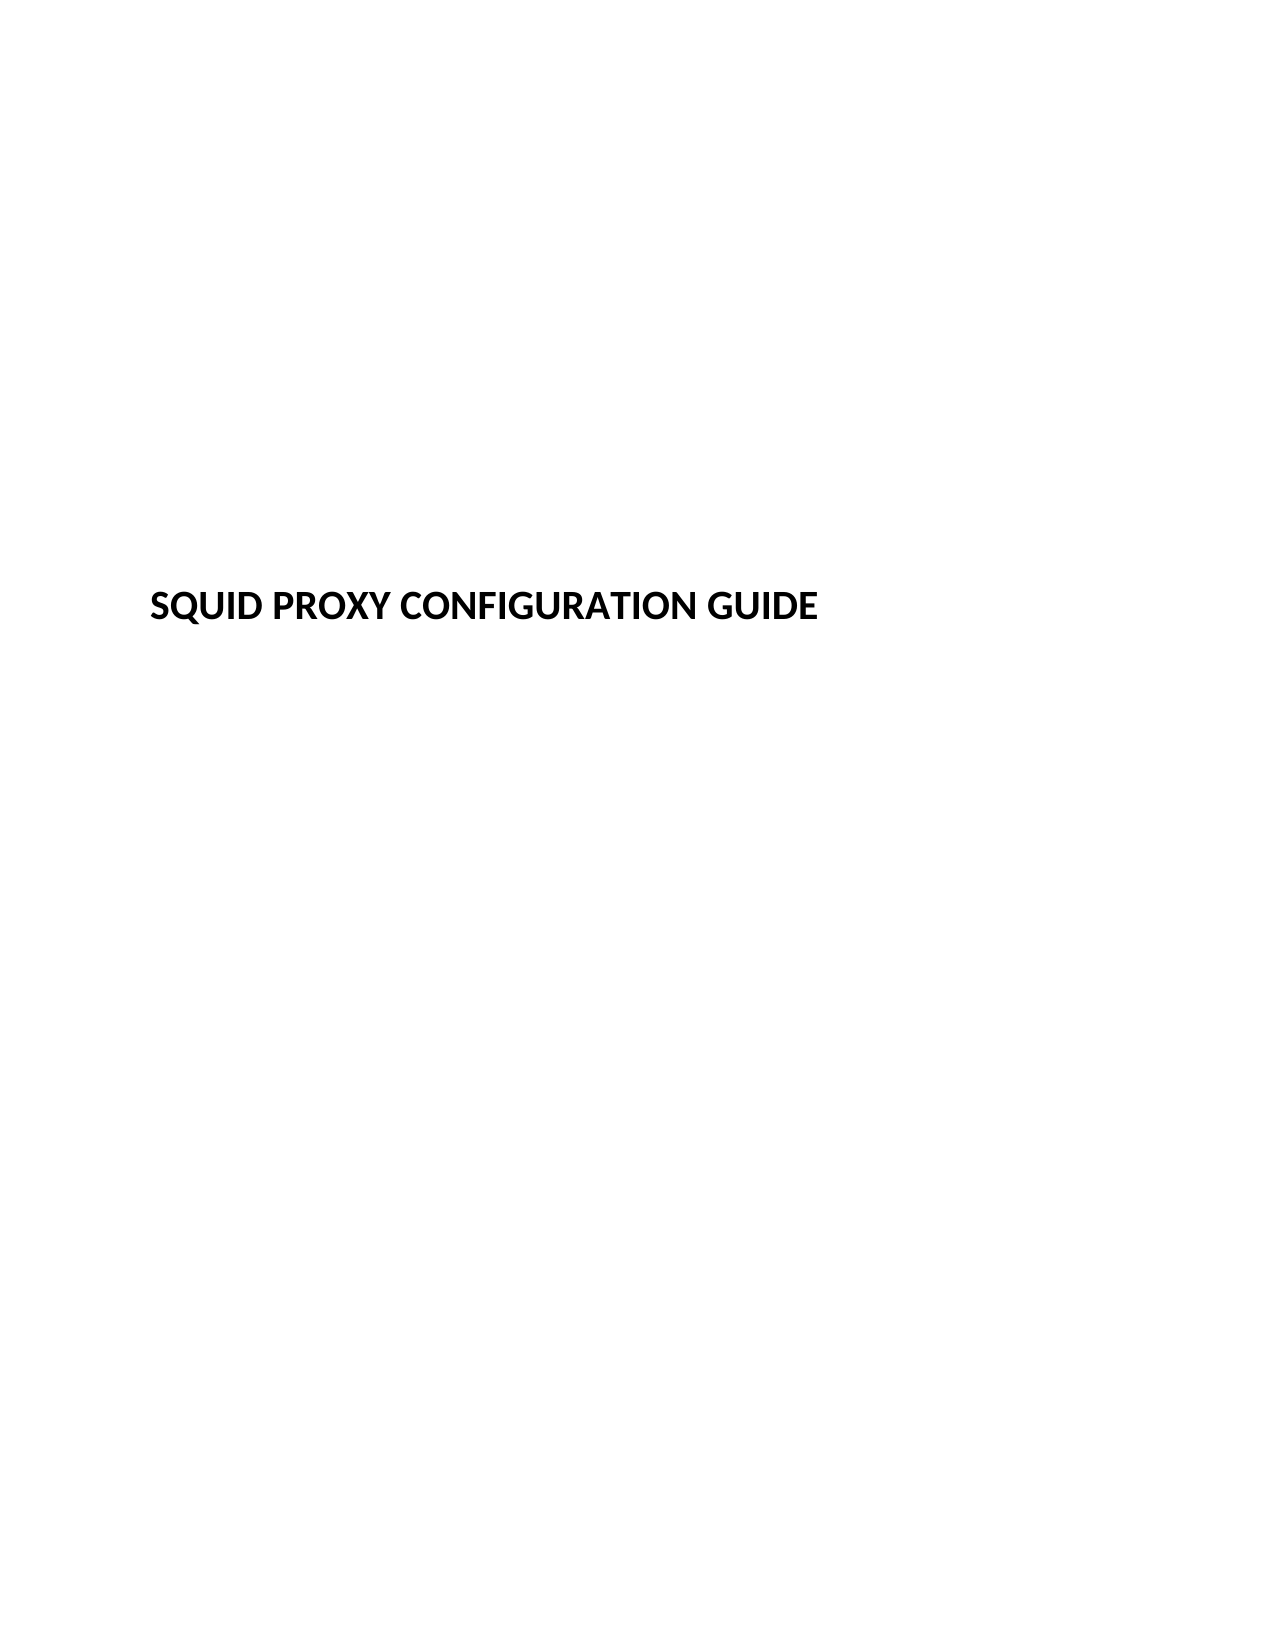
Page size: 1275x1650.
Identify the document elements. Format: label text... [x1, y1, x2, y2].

text SQUID PROXY CONFIGURATION GUIDE [150, 579, 1125, 630]
